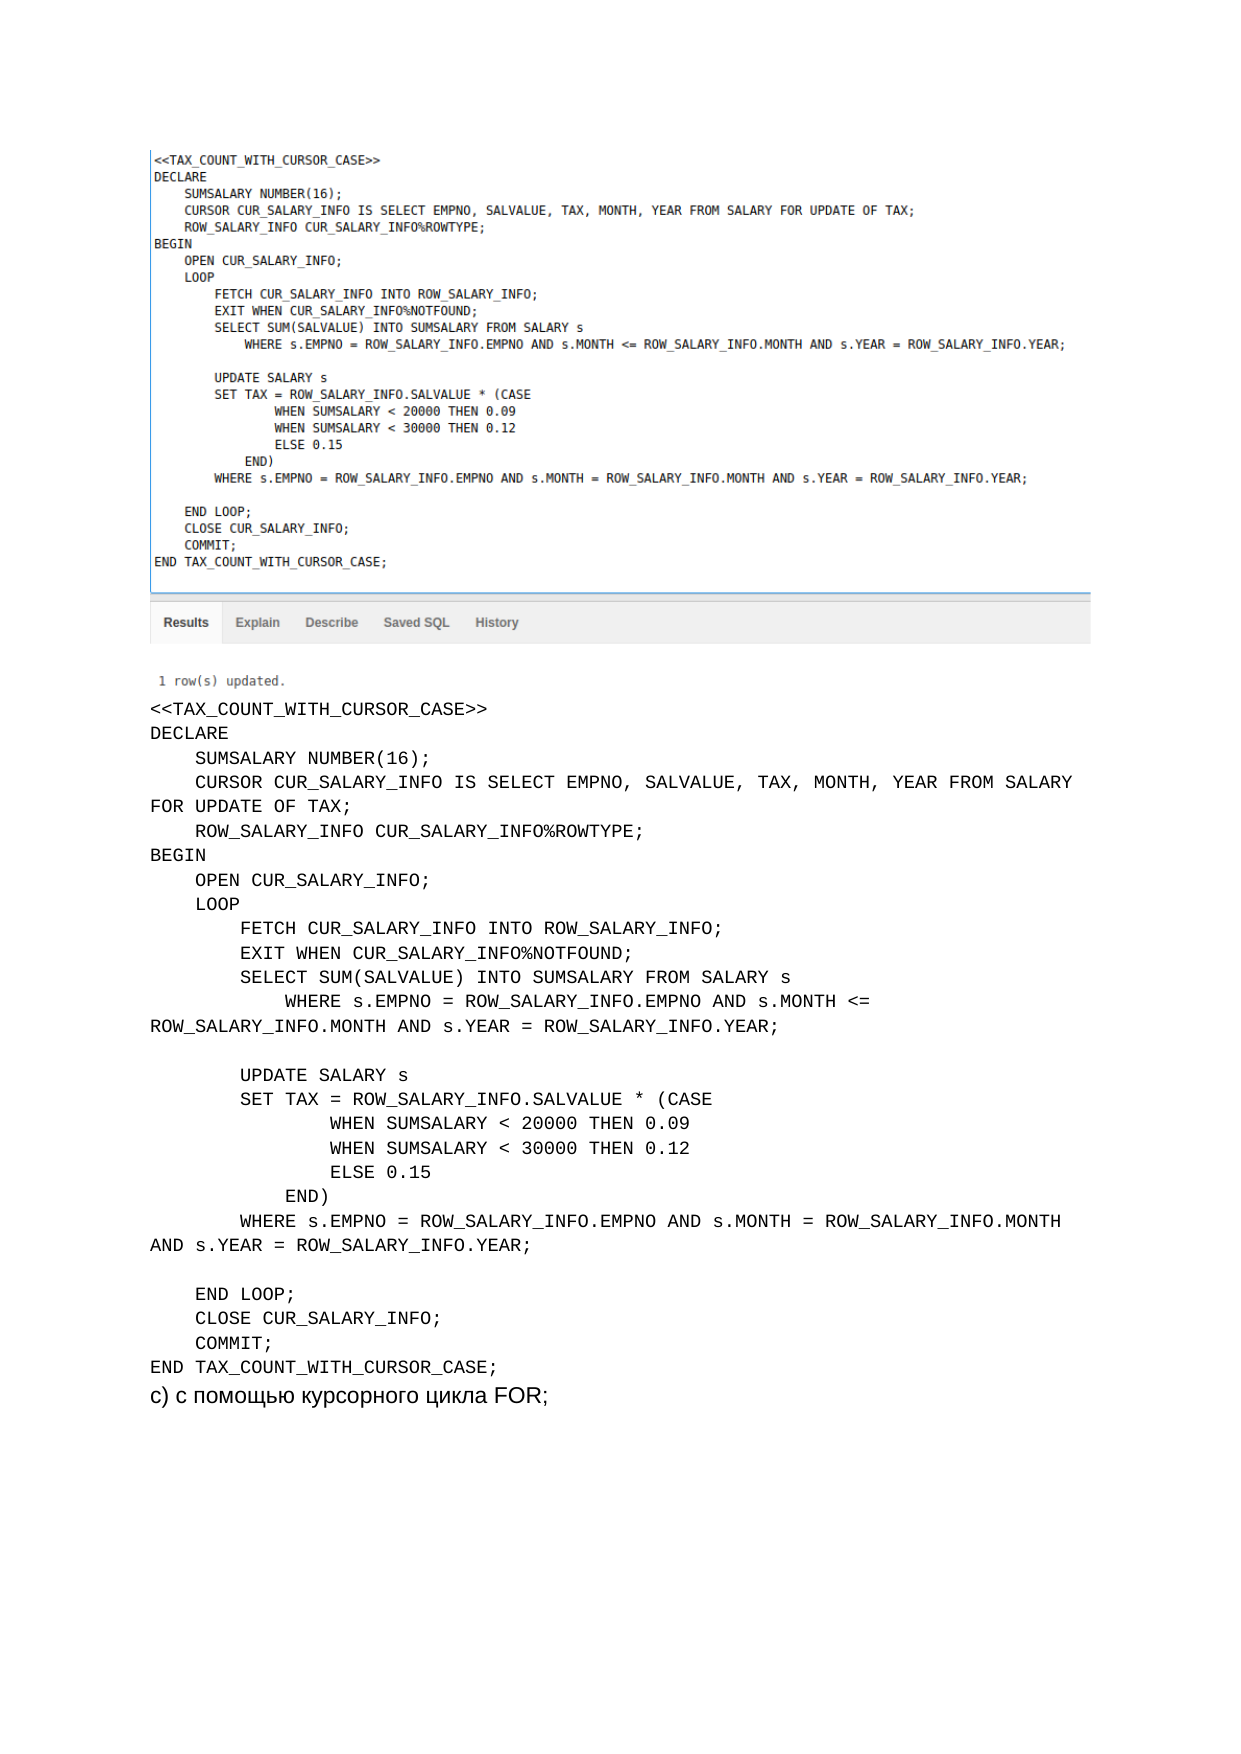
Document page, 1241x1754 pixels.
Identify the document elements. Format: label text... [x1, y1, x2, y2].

text CURSOR CUR_SALARY_INFO IS SELECT EMPNO, SALVALUE, TAX, MONTH, YEAR FROM SALARY FOR UPDATE OF TAX; [150, 773, 1090, 818]
text BEGIN [150, 846, 1090, 867]
text END) [150, 1187, 1090, 1208]
text WHEN SUMSALARY < 20000 THEN 0.09 [150, 1114, 1090, 1135]
text LOOP [150, 895, 1090, 916]
text END TAX_COUNT_WITH_CURSOR_CASE; [150, 1358, 1090, 1379]
text OPEN CUR_SALARY_INFO; [150, 870, 1090, 892]
text SUMSALARY NUMBER(16); [150, 748, 1090, 770]
text FETCH CUR_SALARY_INFO INTO ROW_SALARY_INFO; [150, 919, 1090, 940]
picture [150, 150, 1091, 696]
text CLOSE CUR_SALARY_INFO; [150, 1309, 1090, 1330]
text SELECT SUM(SALVALUE) INTO SUMSALARY FROM SALARY s [150, 968, 1090, 989]
text c) с помощью курсорного цикла FOR; [150, 1382, 1090, 1408]
text ELSE 0.15 [150, 1163, 1090, 1184]
text END LOOP; [150, 1285, 1090, 1306]
text SET TAX = ROW_SALARY_INFO.SALVALUE * (CASE [150, 1090, 1090, 1111]
text <<TAX_COUNT_WITH_CURSOR_CASE>> [150, 700, 1090, 721]
text WHERE s.EMPNO = ROW_SALARY_INFO.EMPNO AND s.MONTH <= ROW_SALARY_INFO.MONTH AND s.YEAR = ROW_SALARY_INFO.YEAR; [150, 992, 1090, 1038]
text ROW_SALARY_INFO CUR_SALARY_INFO%ROWTYPE; [150, 822, 1090, 843]
text UPDATE SALARY s [150, 1065, 1090, 1087]
text WHERE s.EMPNO = ROW_SALARY_INFO.EMPNO AND s.MONTH = ROW_SALARY_INFO.MONTH AND s.YEAR = ROW_SALARY_INFO.YEAR; [150, 1212, 1090, 1257]
text COMMIT; [150, 1333, 1090, 1355]
text EXIT WHEN CUR_SALARY_INFO%NOTFOUND; [150, 943, 1090, 965]
text DECLARE [150, 724, 1090, 745]
text WHEN SUMSALARY < 30000 THEN 0.12 [150, 1138, 1090, 1160]
